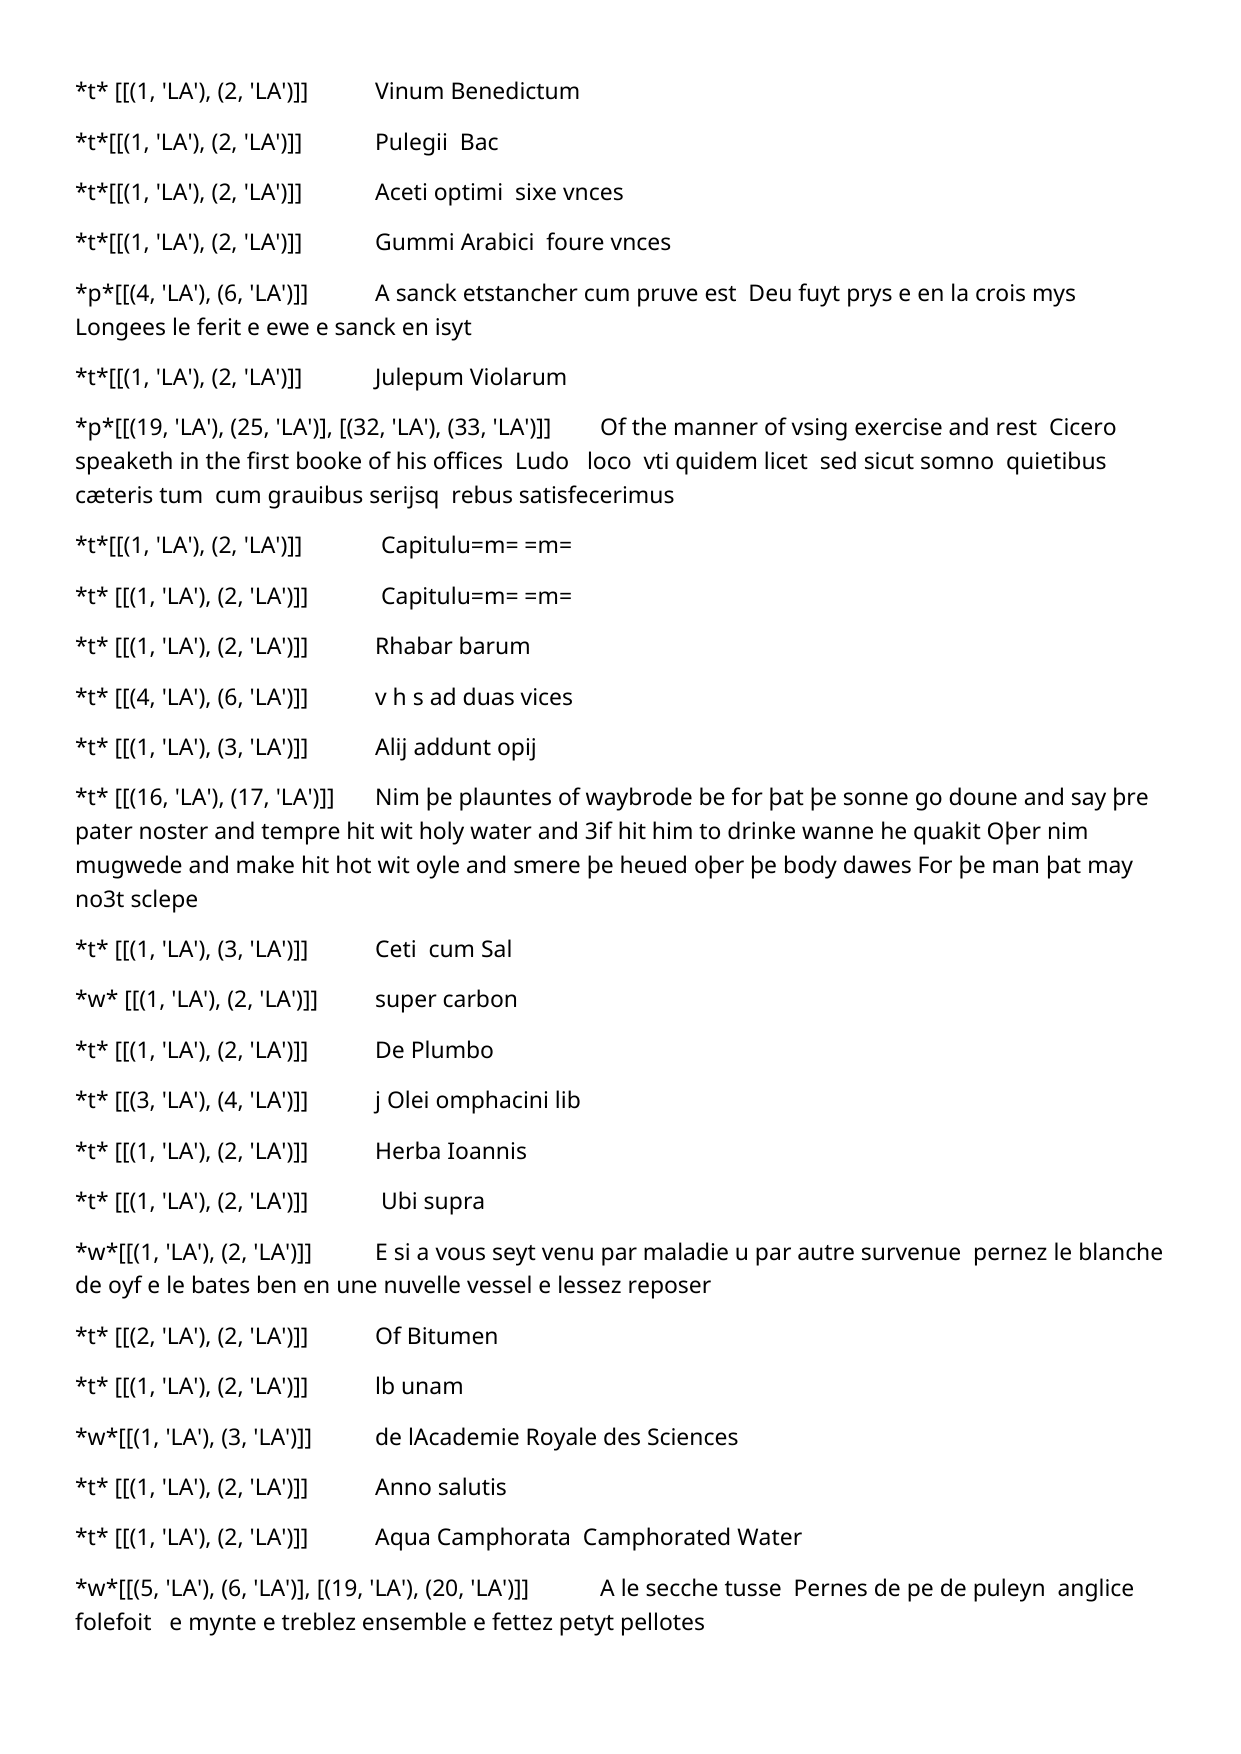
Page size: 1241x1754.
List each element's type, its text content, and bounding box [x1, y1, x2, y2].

text *w*[[(1, 'LA'), (2, 'LA')]] E si a vous seyt venu par maladie u par autre survenue pernez le blanche de oyf e le bates ben en une nuvelle vessel e lessez reposer [75, 1235, 1165, 1300]
text *t* [[(3, 'LA'), (4, 'LA')]] j Olei omphacini lib [75, 1084, 1165, 1115]
text *w*[[(5, 'LA'), (6, 'LA')], [(19, 'LA'), (20, 'LA')]] A le secche tusse Pernes de pe de puleyn anglice folefoit e mynte e treblez ensemble e fettez petyt pellotes [75, 1572, 1165, 1637]
text *t*[[(1, 'LA'), (2, 'LA')]] Aceti optimi sixe vnces [75, 176, 1165, 207]
text *t* [[(1, 'LA'), (2, 'LA')]] Ubi supra [75, 1185, 1165, 1216]
text *t*[[(1, 'LA'), (2, 'LA')]] Pulegii Bac [75, 125, 1165, 157]
text *t* [[(1, 'LA'), (2, 'LA')]] lb unam [75, 1370, 1165, 1401]
text *t* [[(1, 'LA'), (3, 'LA')]] Ceti cum Sal [75, 933, 1165, 964]
text *w* [[(1, 'LA'), (2, 'LA')]] super carbon [75, 983, 1165, 1014]
text *t* [[(1, 'LA'), (2, 'LA')]] Aqua Camphorata Camphorated Water [75, 1521, 1165, 1552]
text *t* [[(1, 'LA'), (2, 'LA')]] Rhabar barum [75, 630, 1165, 661]
text *t* [[(16, 'LA'), (17, 'LA')]] Nim þe plauntes of waybrode be for þat þe sonne go doune and say þre pater noster and tempre hit wit holy water and 3if hit him to drinke wanne he quakit Oþer nim mugwede and make hit hot wit oyle and smere þe heued oþer þe body dawes For þe man þat may no3t sclepe [75, 781, 1165, 914]
text *t* [[(1, 'LA'), (2, 'LA')]] Vinum Benedictum [75, 75, 1165, 106]
text *t*[[(1, 'LA'), (2, 'LA')]] Gummi Arabici foure vnces [75, 226, 1165, 257]
text *t* [[(1, 'LA'), (2, 'LA')]] Capitulu=m= =m= [75, 579, 1165, 611]
text *p*[[(4, 'LA'), (6, 'LA')]] A sanck etstancher cum pruve est Deu fuyt prys e en la crois mys Longees le ferit e ewe e sanck en isyt [75, 277, 1165, 342]
text *t*[[(1, 'LA'), (2, 'LA')]] Julepum Violarum [75, 361, 1165, 392]
text *t* [[(1, 'LA'), (3, 'LA')]] Alij addunt opij [75, 731, 1165, 762]
text *t* [[(1, 'LA'), (2, 'LA')]] Herba Ioannis [75, 1134, 1165, 1166]
text *w*[[(1, 'LA'), (3, 'LA')]] de lAcademie Royale des Sciences [75, 1420, 1165, 1452]
text *t* [[(1, 'LA'), (2, 'LA')]] De Plumbo [75, 1034, 1165, 1065]
text *t* [[(1, 'LA'), (2, 'LA')]] Anno salutis [75, 1471, 1165, 1502]
text *p*[[(19, 'LA'), (25, 'LA')], [(32, 'LA'), (33, 'LA')]] Of the manner of vsing exercise and rest Cicero speaketh in the first booke of his offices Ludo loco vti quidem licet sed sicut somno quietibus cæteris tum cum grauibus serijsq rebus satisfecerimus [75, 411, 1165, 510]
text *t* [[(2, 'LA'), (2, 'LA')]] Of Bitumen [75, 1319, 1165, 1351]
text *t* [[(4, 'LA'), (6, 'LA')]] v h s ad duas vices [75, 680, 1165, 712]
text *t*[[(1, 'LA'), (2, 'LA')]] Capitulu=m= =m= [75, 529, 1165, 560]
